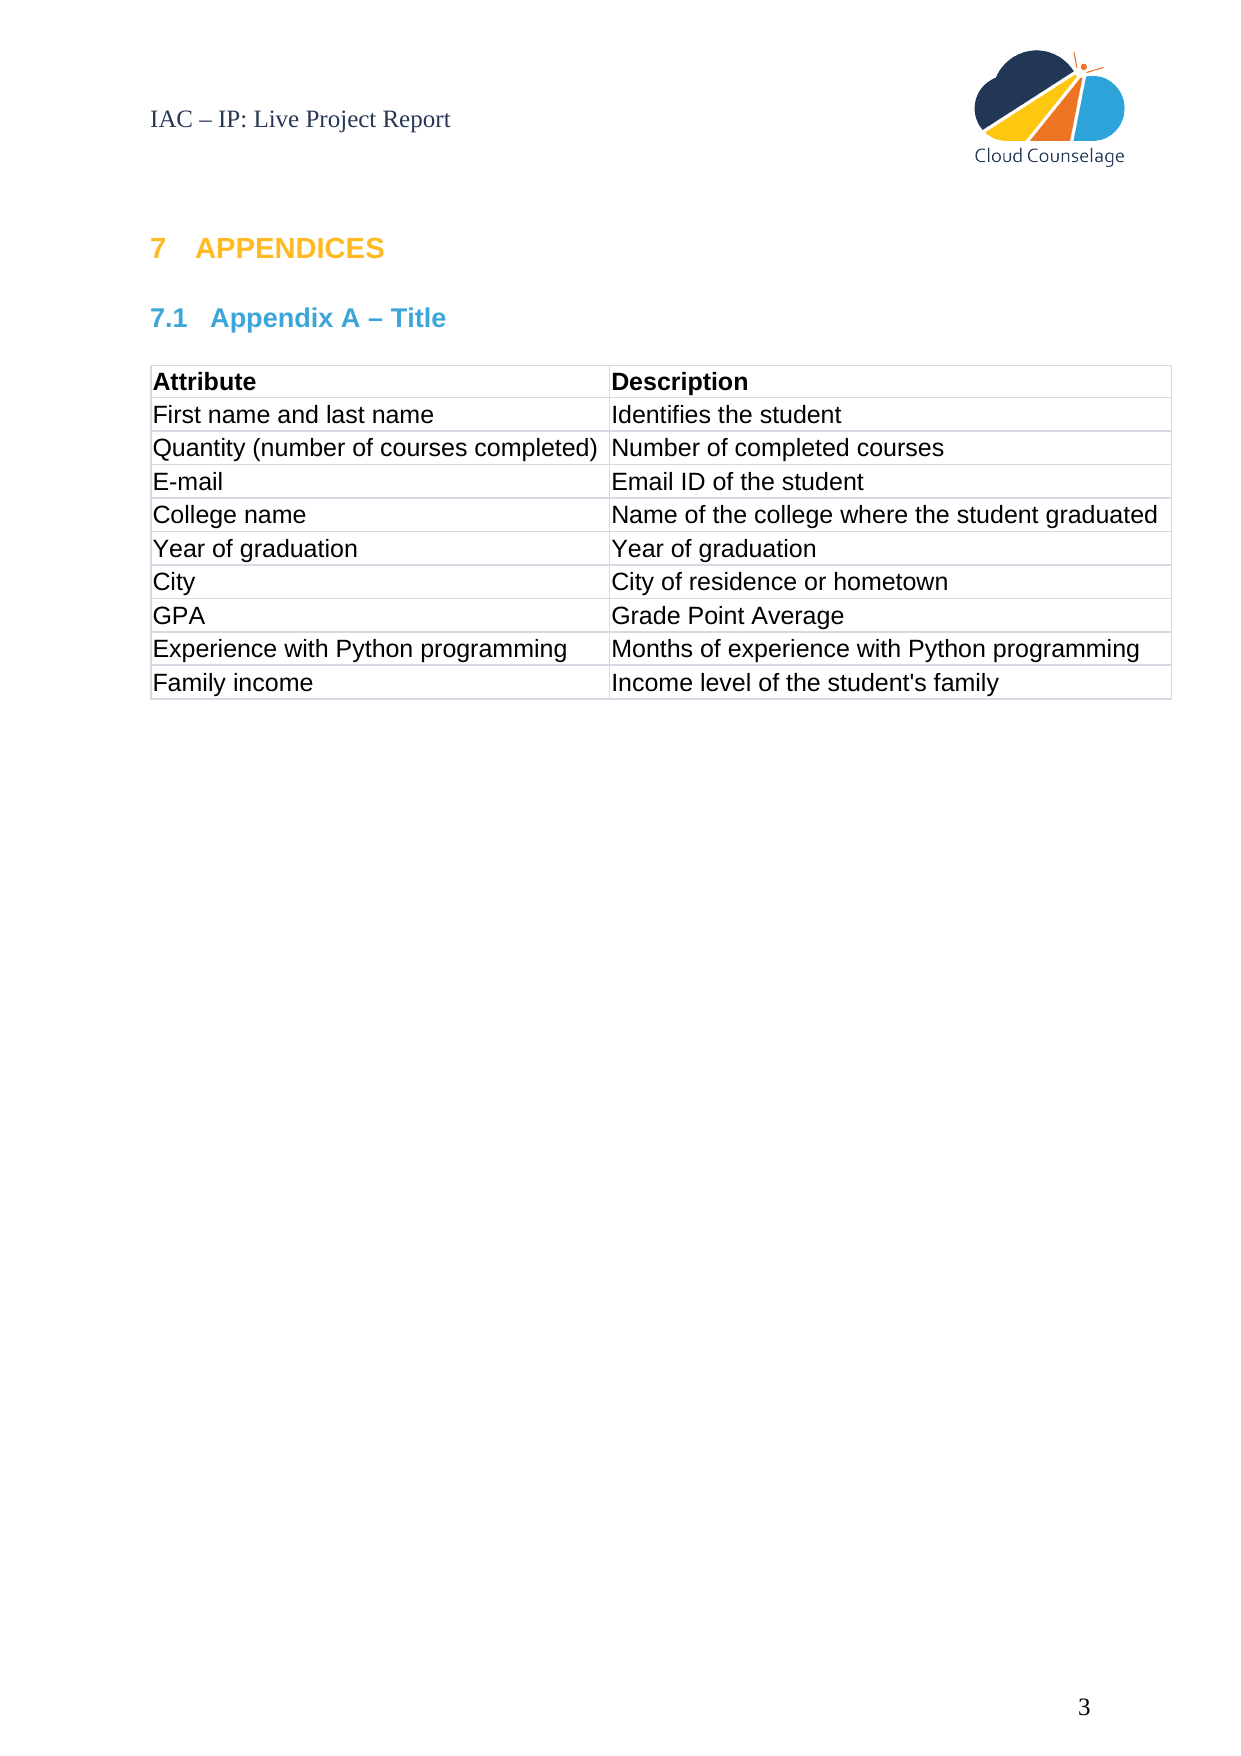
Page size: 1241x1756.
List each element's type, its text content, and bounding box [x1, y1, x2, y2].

table_cell Grade Point Average [610, 599, 1171, 631]
table_cell Year of graduation [152, 532, 609, 564]
table_cell City of residence or hometown [610, 566, 1171, 597]
table_cell First name and last name [152, 398, 609, 430]
table_cell Income level of the student's family [610, 666, 1171, 698]
table_cell Quantity (number of courses completed) [152, 432, 609, 464]
table_cell Family income [152, 666, 609, 698]
picture [974, 50, 1125, 167]
table_cell Number of completed courses [610, 432, 1171, 464]
table_cell College name [152, 499, 609, 531]
table_cell Months of experience with Python programming [610, 633, 1171, 664]
table_cell E-mail [152, 465, 609, 497]
table_cell GPA [152, 599, 609, 631]
table_cell Year of graduation [610, 532, 1171, 564]
subtitle Appendix A – Title [150, 302, 1090, 364]
table_cell City [152, 566, 609, 597]
table_cell Experience with Python programming [152, 633, 609, 664]
table_cell Name of the college where the student graduated [610, 499, 1171, 531]
table_header Description [610, 366, 1171, 397]
subtitle APPENDICES [150, 231, 1090, 264]
table_header Attribute [152, 366, 609, 397]
table_cell Email ID of the student [610, 465, 1171, 497]
table_cell Identifies the student [610, 398, 1171, 430]
